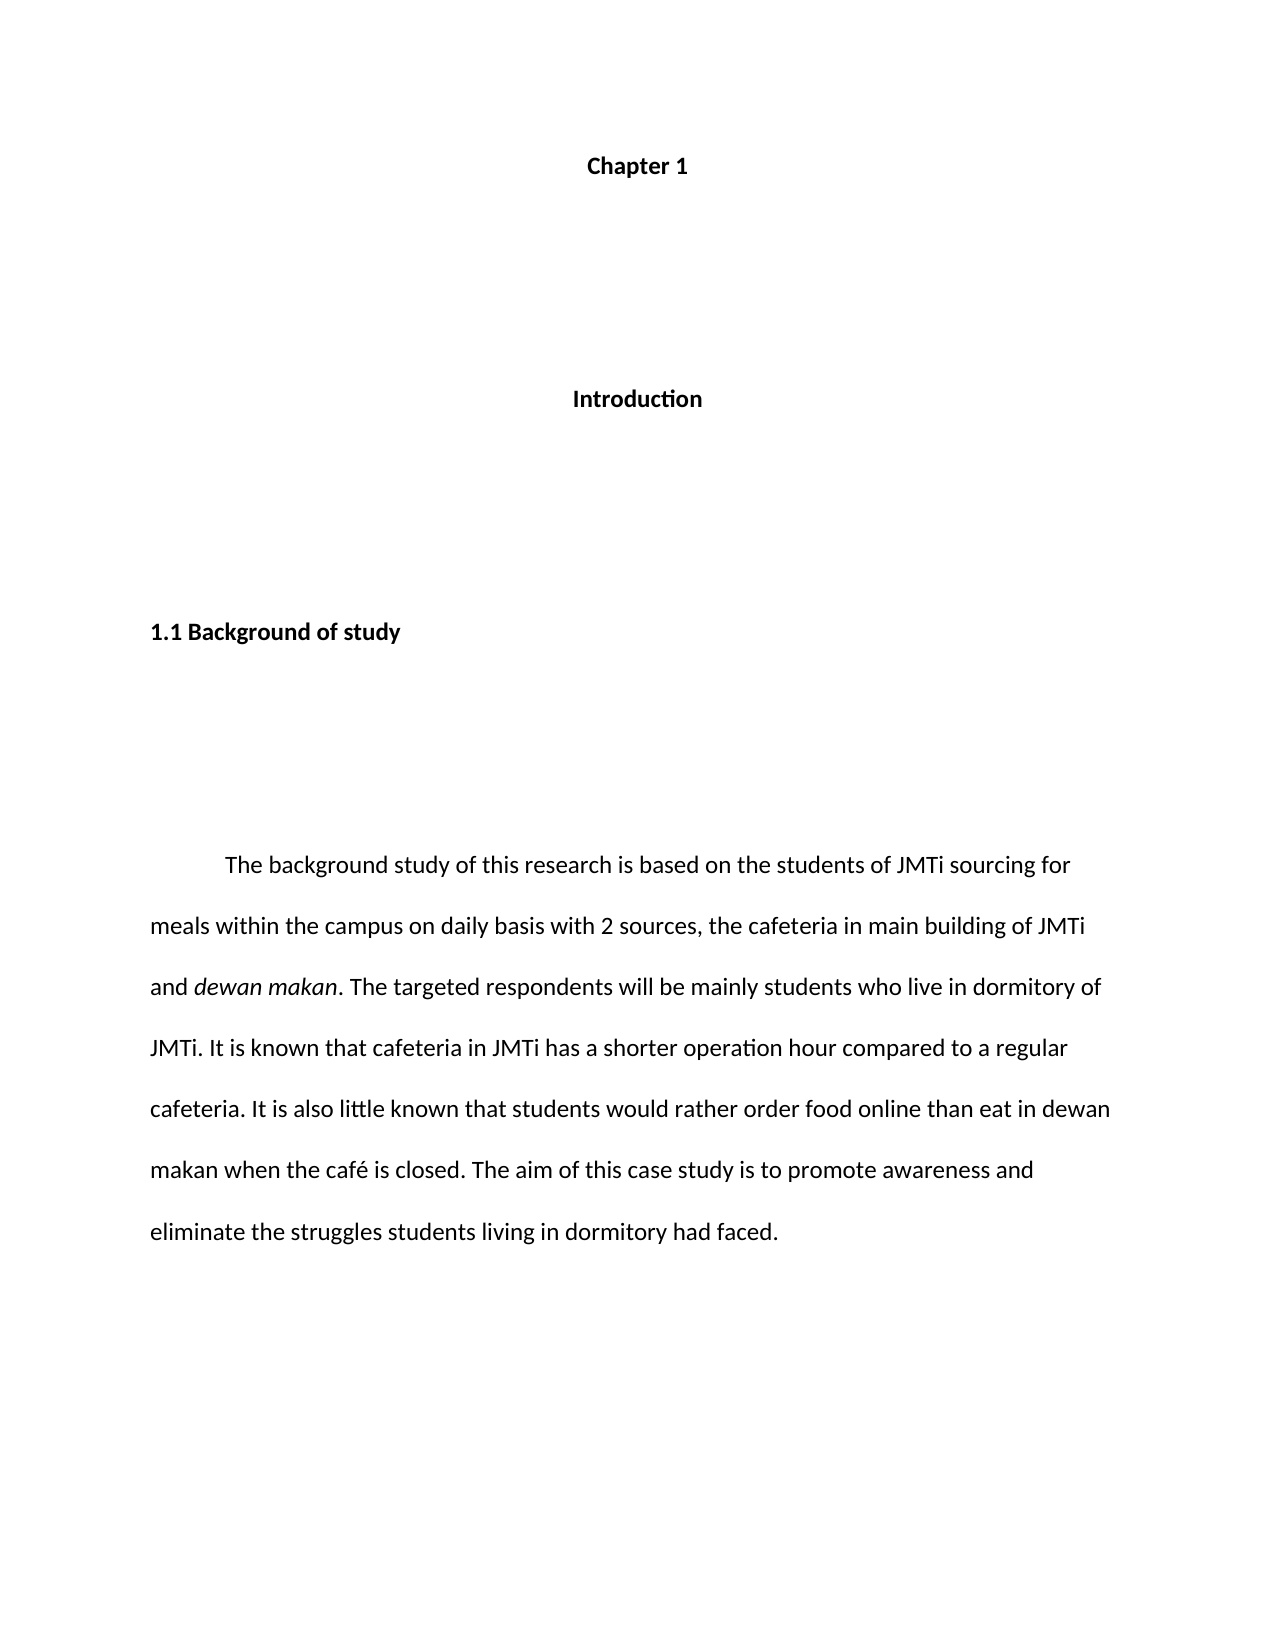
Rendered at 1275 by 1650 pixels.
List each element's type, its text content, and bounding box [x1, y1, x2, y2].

text Chapter 1 [150, 150, 1125, 181]
text The background study of this research is based on the students of JMTi sourcing for meals within the campus on daily basis with 2 sources, the cafeteria in main building of JMTi and dewan makan. The targeted respondents will be mainly students who live in dormitory of JMTi. It is known that cafeteria in JMTi has a shorter operation hour compared to a regular cafeteria. It is also little known that students would rather order food online than eat in dewan makan when the café is closed. The aim of this case study is to promote awareness and eliminate the struggles students living in dormitory had faced. [150, 849, 1125, 1246]
text Introduction [150, 383, 1125, 414]
text 1.1 Background of study [150, 616, 1125, 647]
